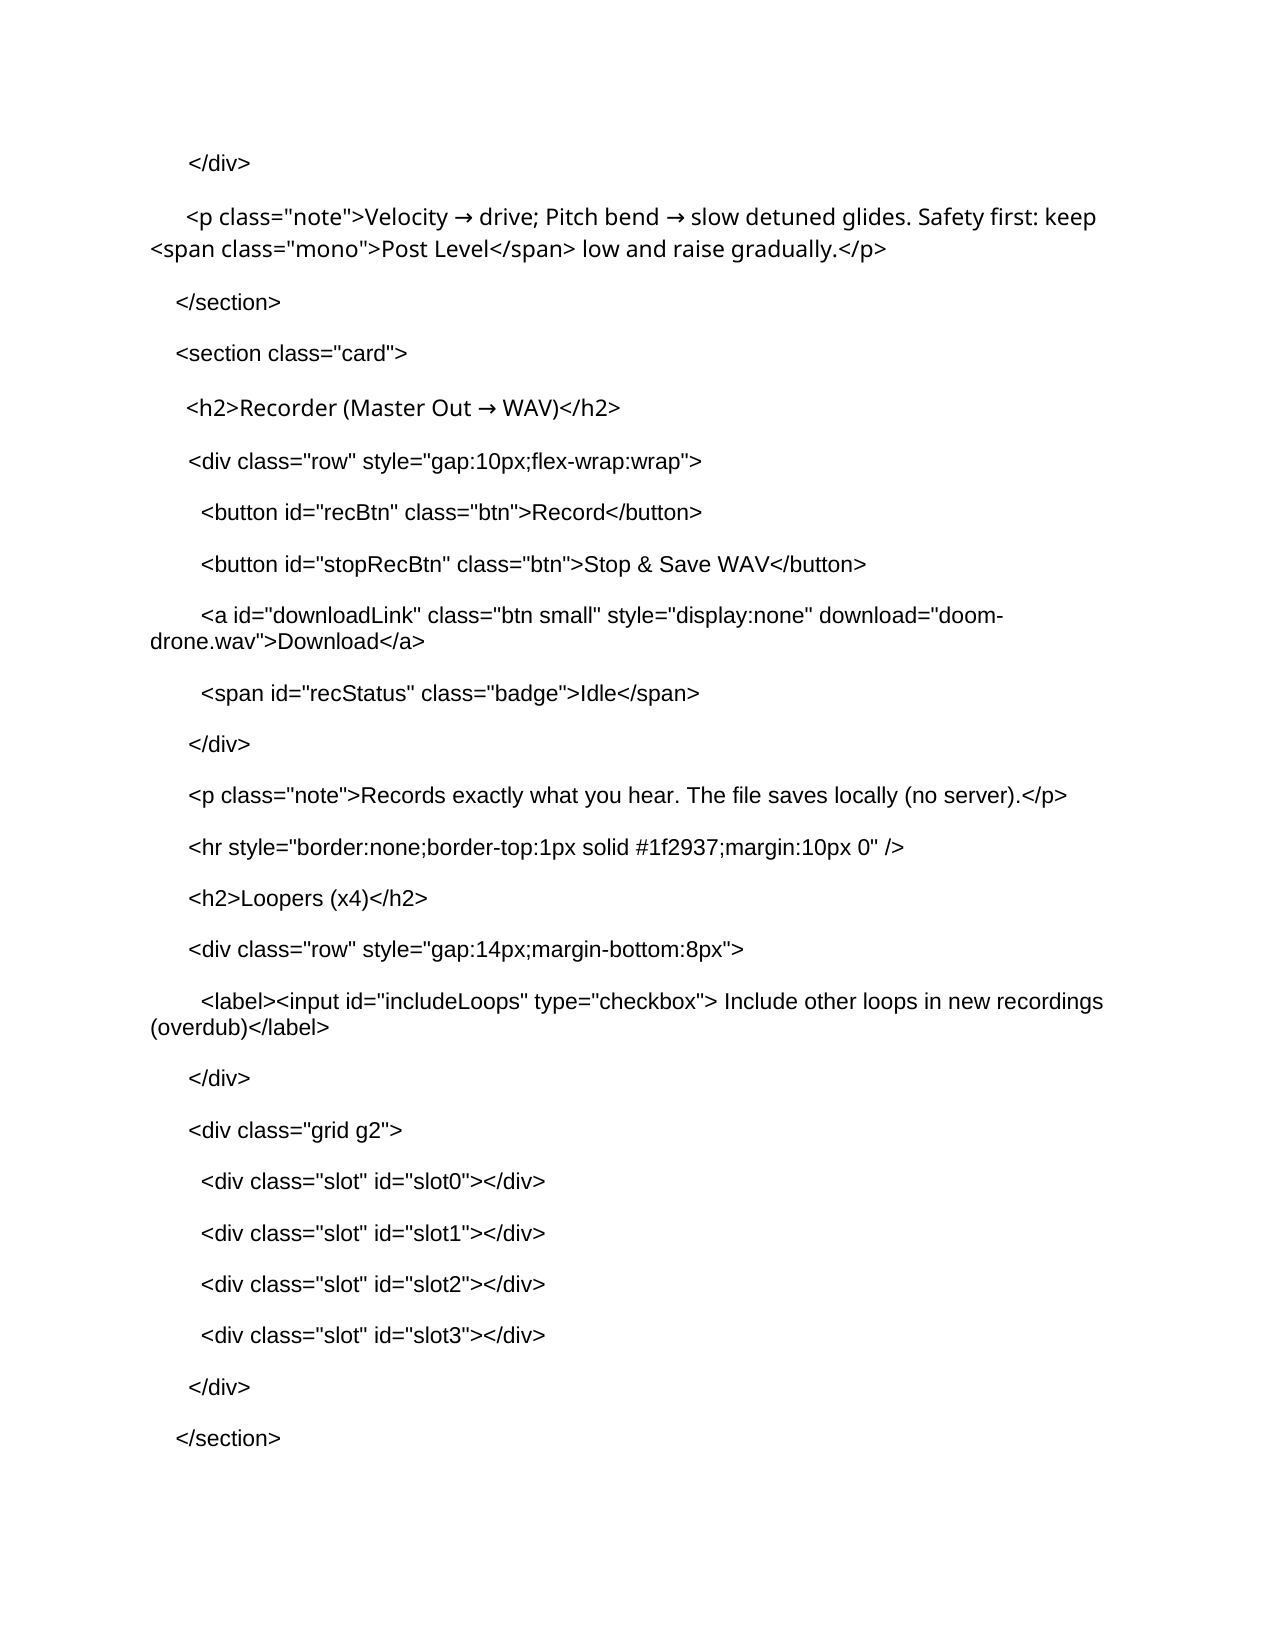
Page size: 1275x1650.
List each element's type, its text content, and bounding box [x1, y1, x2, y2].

text <h2>Loopers (x4)</h2> [150, 885, 1125, 911]
text <div class="slot" id="slot1"></div> [150, 1219, 1125, 1246]
text <p class="note">Records exactly what you hear. The file saves locally (no server).</p> [150, 782, 1125, 809]
text <h2>Recorder (Master Out → WAV)</h2> [150, 392, 1125, 423]
text <a id="downloadLink" class="btn small" style="display:none" download="doom-drone.wav">Download</a> [150, 602, 1125, 654]
text </div> [150, 731, 1125, 757]
text <button id="stopRecBtn" class="btn">Stop & Save WAV</button> [150, 551, 1125, 577]
text <p class="note">Velocity → drive; Pitch bend → slow detuned glides. Safety first: keep <span class="mono">Post Level</span> low and raise gradually.</p> [150, 201, 1125, 264]
text <label><input id="includeLoops" type="checkbox"> Include other loops in new recordings (overdub)</label> [150, 988, 1125, 1040]
text </div> [150, 1373, 1125, 1400]
text <hr style="border:none;border-top:1px solid #1f2937;margin:10px 0" /> [150, 834, 1125, 860]
text </div> [150, 150, 1125, 176]
text <div class="slot" id="slot0"></div> [150, 1168, 1125, 1194]
text <div class="grid g2"> [150, 1117, 1125, 1143]
text <span id="recStatus" class="badge">Idle</span> [150, 679, 1125, 706]
text <div class="row" style="gap:14px;margin-bottom:8px"> [150, 936, 1125, 963]
text <div class="slot" id="slot2"></div> [150, 1271, 1125, 1297]
text <button id="recBtn" class="btn">Record</button> [150, 499, 1125, 526]
text <div class="slot" id="slot3"></div> [150, 1322, 1125, 1348]
text <section class="card"> [150, 340, 1125, 367]
text <div class="row" style="gap:10px;flex-wrap:wrap"> [150, 448, 1125, 474]
text </section> [150, 289, 1125, 315]
text </div> [150, 1065, 1125, 1092]
text </section> [150, 1425, 1125, 1451]
